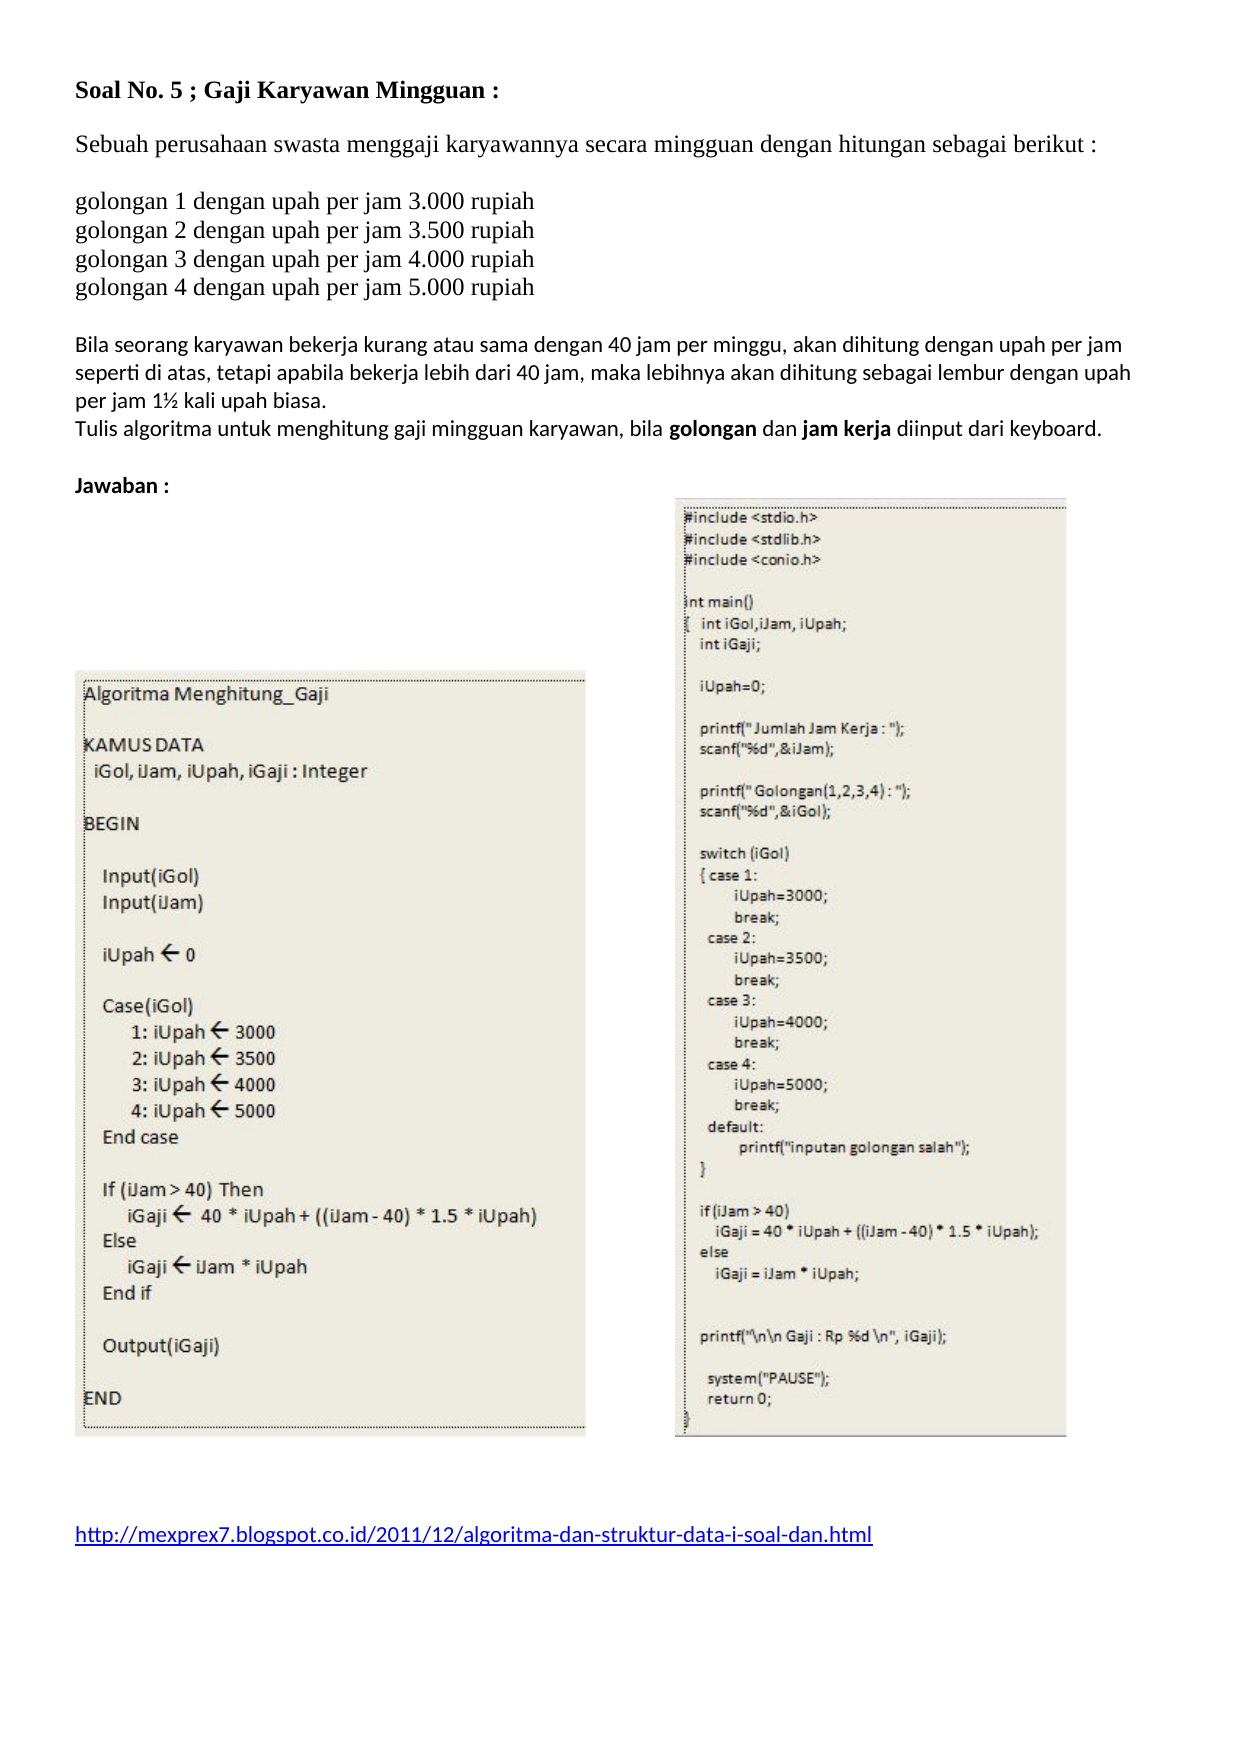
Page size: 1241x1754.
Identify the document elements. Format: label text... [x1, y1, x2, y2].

text golongan 1 dengan upah per jam 3.000 rupiah [75, 186, 1165, 215]
text Sebuah perusahaan swasta menggaji karyawannya secara mingguan dengan hitungan sebagai berikut : [75, 129, 1165, 157]
picture [75, 670, 586, 1437]
text golongan 3 dengan upah per jam 4.000 rupiah [75, 244, 1165, 272]
text http://mexprex7.blogspot.co.id/2011/12/algoritma-dan-struktur-data-i-soal-dan.html [75, 1520, 1165, 1548]
picture [675, 498, 1067, 1437]
text golongan 4 dengan upah per jam 5.000 rupiah [75, 272, 1165, 301]
text Soal No. 5 ; Gaji Karyawan Mingguan : [75, 75, 1165, 104]
text Bila seorang karyawan bekerja kurang atau sama dengan 40 jam per minggu, akan dihitung dengan upah per jam seperti di atas, tetapi apabila bekerja lebih dari 40 jam, maka lebihnya akan dihitung sebagai lembur dengan upah per jam 1½ kali upah biasa. [75, 330, 1165, 414]
text golongan 2 dengan upah per jam 3.500 rupiah [75, 215, 1165, 244]
